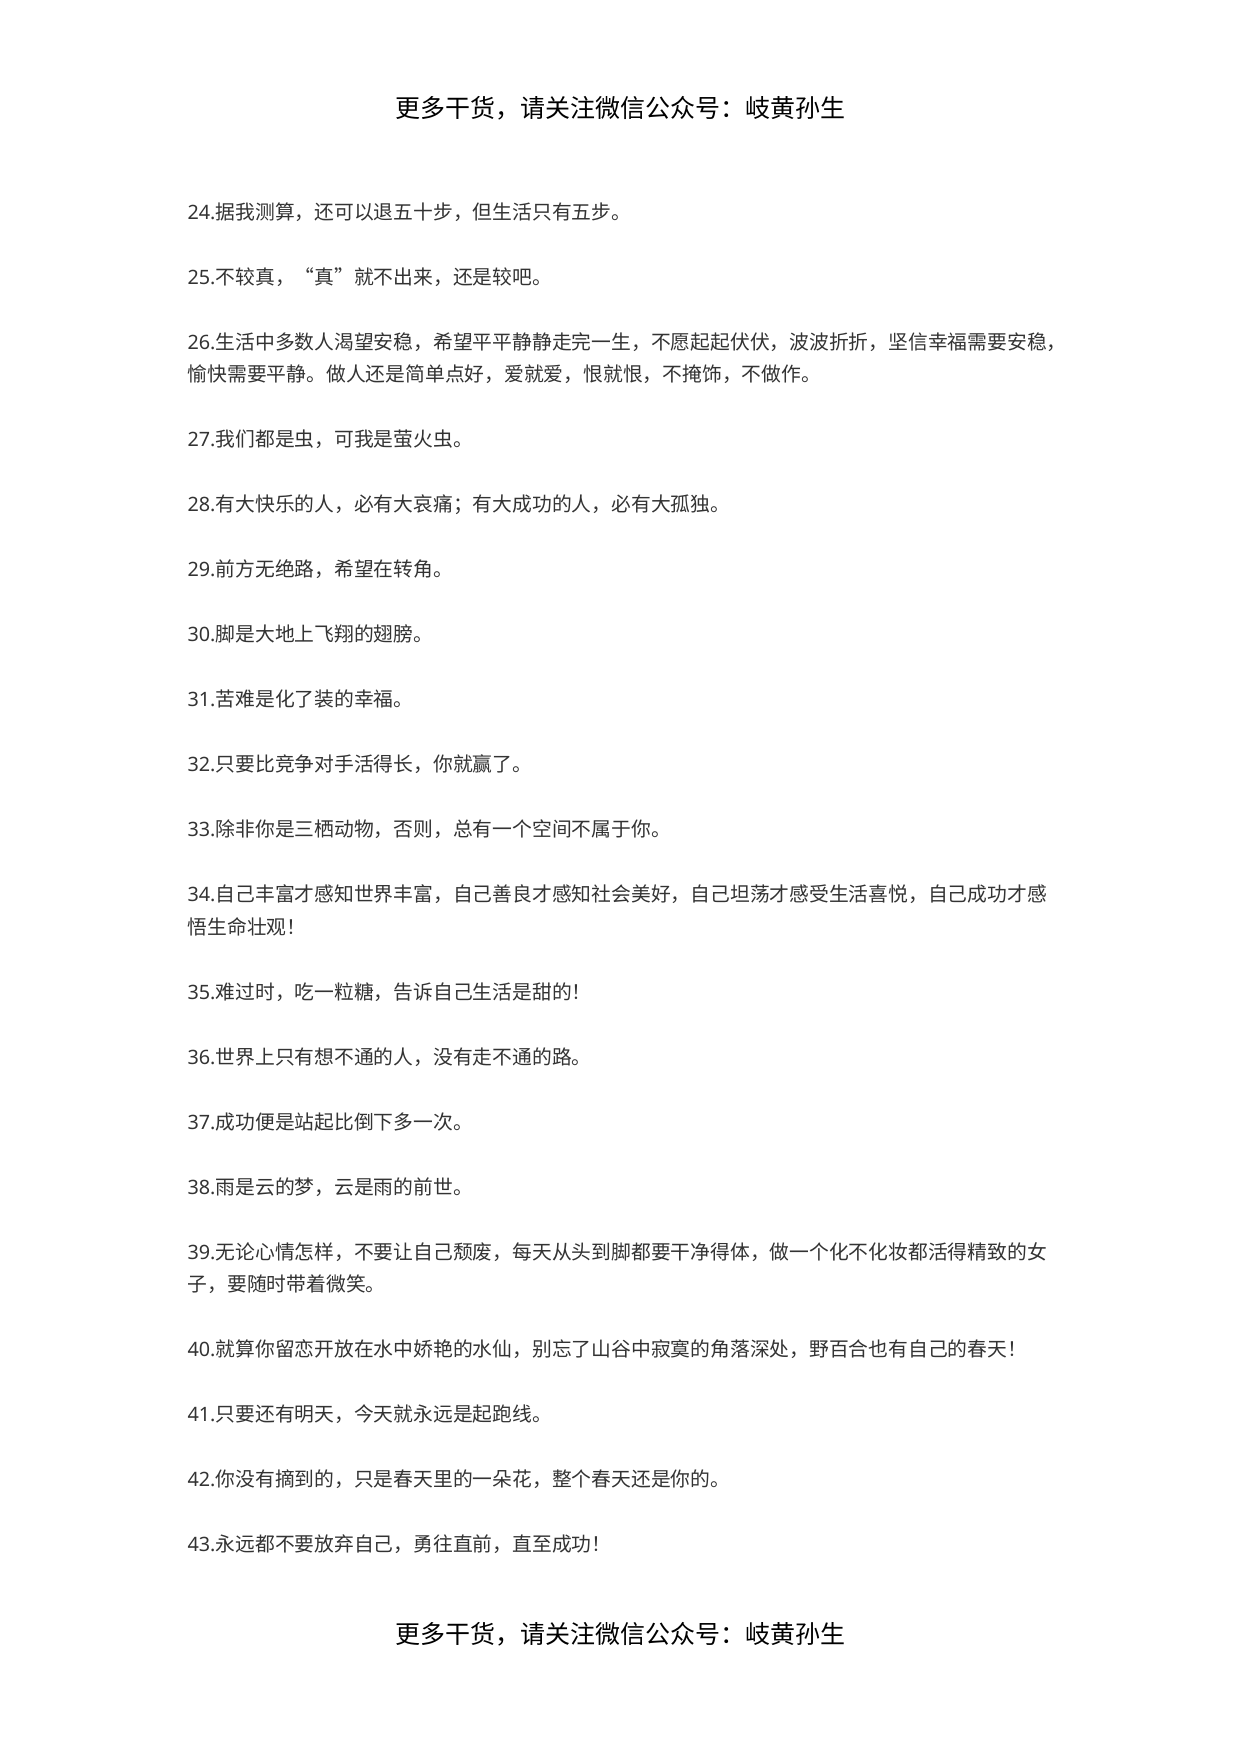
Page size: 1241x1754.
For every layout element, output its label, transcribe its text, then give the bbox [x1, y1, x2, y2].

text 38.雨是云的梦，云是雨的前世。 [187, 1169, 1053, 1202]
text 39.无论心情怎样，不要让自己颓废，每天从头到脚都要干净得体，做一个化不化妆都活得精致的女子，要随时带着微笑。 [187, 1234, 1053, 1299]
text 40.就算你留恋开放在水中娇艳的水仙，别忘了山谷中寂寞的角落深处，野百合也有自己的春天！ [187, 1332, 1053, 1364]
text 25.不较真，“真”就不出来，还是较吧。 [187, 259, 1053, 292]
text 43.永远都不要放弃自己，勇往直前，直至成功！ [187, 1527, 1053, 1559]
text 37.成功便是站起比倒下多一次。 [187, 1104, 1053, 1137]
text 29.前方无绝路，希望在转角。 [187, 552, 1053, 584]
text 33.除非你是三栖动物，否则，总有一个空间不属于你。 [187, 812, 1053, 844]
text 32.只要比竞争对手活得长，你就赢了。 [187, 747, 1053, 779]
text 36.世界上只有想不通的人，没有走不通的路。 [187, 1039, 1053, 1072]
text 31.苦难是化了装的幸福。 [187, 682, 1053, 714]
text 24.据我测算，还可以退五十步，但生活只有五步。 [187, 194, 1053, 227]
text 30.脚是大地上飞翔的翅膀。 [187, 617, 1053, 649]
text 35.难过时，吃一粒糖，告诉自己生活是甜的！ [187, 974, 1053, 1007]
text 27.我们都是虫，可我是萤火虫。 [187, 422, 1053, 454]
text 41.只要还有明天，今天就永远是起跑线。 [187, 1397, 1053, 1429]
text 34.自己丰富才感知世界丰富，自己善良才感知社会美好，自己坦荡才感受生活喜悦，自己成功才感悟生命壮观！ [187, 877, 1053, 942]
text 28.有大快乐的人，必有大哀痛；有大成功的人，必有大孤独。 [187, 487, 1053, 519]
text 26.生活中多数人渴望安稳，希望平平静静走完一生，不愿起起伏伏，波波折折，坚信幸福需要安稳，愉快需要平静。做人还是简单点好，爱就爱，恨就恨，不掩饰，不做作。 [187, 324, 1053, 389]
text 42.你没有摘到的，只是春天里的一朵花，整个春天还是你的。 [187, 1462, 1053, 1494]
